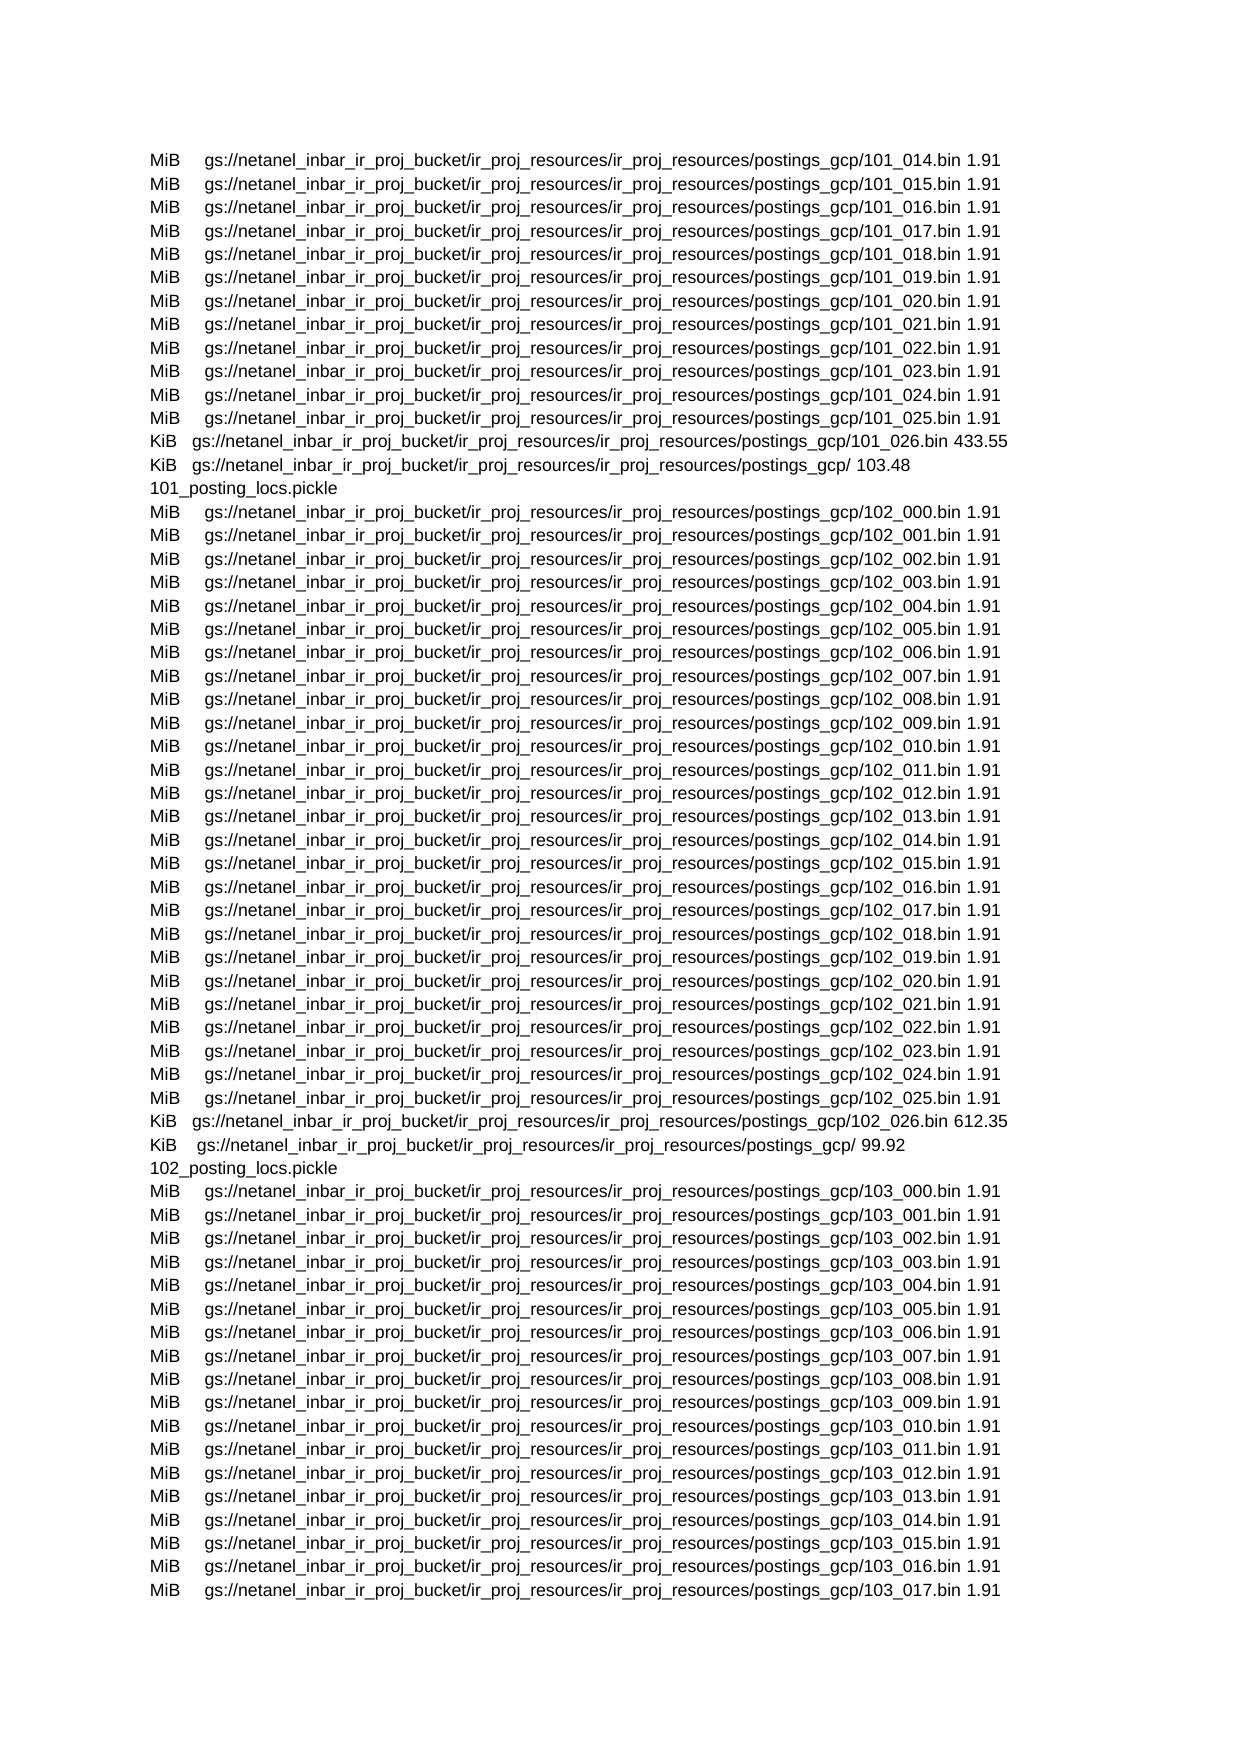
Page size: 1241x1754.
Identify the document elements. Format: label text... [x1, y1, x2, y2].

text 1.91 MiB gs://netanel_inbar_ir_proj_bucket/ir_proj_resources/ir_proj_resources/postings_gcp/101_015.bin [150, 173, 1090, 194]
text 1.91 MiB gs://netanel_inbar_ir_proj_bucket/ir_proj_resources/ir_proj_resources/postings_gcp/103_012.bin [150, 1462, 1090, 1483]
text 433.55 KiB gs://netanel_inbar_ir_proj_bucket/ir_proj_resources/ir_proj_resources/postings_gcp/101_026.bin [150, 431, 1090, 452]
text 1.91 MiB gs://netanel_inbar_ir_proj_bucket/ir_proj_resources/ir_proj_resources/postings_gcp/103_017.bin [150, 1580, 1090, 1600]
text 1.91 MiB gs://netanel_inbar_ir_proj_bucket/ir_proj_resources/ir_proj_resources/postings_gcp/101_022.bin [150, 337, 1090, 358]
text 1.91 MiB gs://netanel_inbar_ir_proj_bucket/ir_proj_resources/ir_proj_resources/postings_gcp/102_019.bin [150, 947, 1090, 967]
text 1.91 MiB gs://netanel_inbar_ir_proj_bucket/ir_proj_resources/ir_proj_resources/postings_gcp/102_011.bin [150, 759, 1090, 780]
text 1.91 MiB gs://netanel_inbar_ir_proj_bucket/ir_proj_resources/ir_proj_resources/postings_gcp/103_015.bin [150, 1533, 1090, 1553]
text 1.91 MiB gs://netanel_inbar_ir_proj_bucket/ir_proj_resources/ir_proj_resources/postings_gcp/102_001.bin [150, 525, 1090, 545]
text 1.91 MiB gs://netanel_inbar_ir_proj_bucket/ir_proj_resources/ir_proj_resources/postings_gcp/101_023.bin [150, 361, 1090, 381]
text 1.91 MiB gs://netanel_inbar_ir_proj_bucket/ir_proj_resources/ir_proj_resources/postings_gcp/102_014.bin [150, 830, 1090, 850]
text 1.91 MiB gs://netanel_inbar_ir_proj_bucket/ir_proj_resources/ir_proj_resources/postings_gcp/102_003.bin [150, 572, 1090, 592]
text 1.91 MiB gs://netanel_inbar_ir_proj_bucket/ir_proj_resources/ir_proj_resources/postings_gcp/102_023.bin [150, 1041, 1090, 1061]
text 1.91 MiB gs://netanel_inbar_ir_proj_bucket/ir_proj_resources/ir_proj_resources/postings_gcp/102_024.bin [150, 1064, 1090, 1084]
text 1.91 MiB gs://netanel_inbar_ir_proj_bucket/ir_proj_resources/ir_proj_resources/postings_gcp/101_020.bin [150, 291, 1090, 311]
text 1.91 MiB gs://netanel_inbar_ir_proj_bucket/ir_proj_resources/ir_proj_resources/postings_gcp/101_014.bin [150, 150, 1090, 170]
text 1.91 MiB gs://netanel_inbar_ir_proj_bucket/ir_proj_resources/ir_proj_resources/postings_gcp/102_020.bin [150, 970, 1090, 991]
text 1.91 MiB gs://netanel_inbar_ir_proj_bucket/ir_proj_resources/ir_proj_resources/postings_gcp/103_011.bin [150, 1439, 1090, 1459]
text 612.35 KiB gs://netanel_inbar_ir_proj_bucket/ir_proj_resources/ir_proj_resources/postings_gcp/102_026.bin [150, 1111, 1090, 1131]
text 1.91 MiB gs://netanel_inbar_ir_proj_bucket/ir_proj_resources/ir_proj_resources/postings_gcp/101_021.bin [150, 314, 1090, 334]
text 1.91 MiB gs://netanel_inbar_ir_proj_bucket/ir_proj_resources/ir_proj_resources/postings_gcp/102_010.bin [150, 736, 1090, 756]
text 1.91 MiB gs://netanel_inbar_ir_proj_bucket/ir_proj_resources/ir_proj_resources/postings_gcp/103_007.bin [150, 1345, 1090, 1366]
text 1.91 MiB gs://netanel_inbar_ir_proj_bucket/ir_proj_resources/ir_proj_resources/postings_gcp/101_024.bin [150, 384, 1090, 405]
text 1.91 MiB gs://netanel_inbar_ir_proj_bucket/ir_proj_resources/ir_proj_resources/postings_gcp/103_010.bin [150, 1416, 1090, 1436]
text 1.91 MiB gs://netanel_inbar_ir_proj_bucket/ir_proj_resources/ir_proj_resources/postings_gcp/101_016.bin [150, 197, 1090, 217]
text 1.91 MiB gs://netanel_inbar_ir_proj_bucket/ir_proj_resources/ir_proj_resources/postings_gcp/101_017.bin [150, 220, 1090, 241]
text 1.91 MiB gs://netanel_inbar_ir_proj_bucket/ir_proj_resources/ir_proj_resources/postings_gcp/103_013.bin [150, 1486, 1090, 1506]
text 1.91 MiB gs://netanel_inbar_ir_proj_bucket/ir_proj_resources/ir_proj_resources/postings_gcp/102_005.bin [150, 619, 1090, 639]
text 1.91 MiB gs://netanel_inbar_ir_proj_bucket/ir_proj_resources/ir_proj_resources/postings_gcp/103_006.bin [150, 1322, 1090, 1342]
text 1.91 MiB gs://netanel_inbar_ir_proj_bucket/ir_proj_resources/ir_proj_resources/postings_gcp/102_016.bin [150, 877, 1090, 897]
text 1.91 MiB gs://netanel_inbar_ir_proj_bucket/ir_proj_resources/ir_proj_resources/postings_gcp/103_002.bin [150, 1228, 1090, 1248]
text 1.91 MiB gs://netanel_inbar_ir_proj_bucket/ir_proj_resources/ir_proj_resources/postings_gcp/102_004.bin [150, 595, 1090, 616]
text 1.91 MiB gs://netanel_inbar_ir_proj_bucket/ir_proj_resources/ir_proj_resources/postings_gcp/101_025.bin [150, 408, 1090, 428]
text 1.91 MiB gs://netanel_inbar_ir_proj_bucket/ir_proj_resources/ir_proj_resources/postings_gcp/101_018.bin [150, 244, 1090, 264]
text 1.91 MiB gs://netanel_inbar_ir_proj_bucket/ir_proj_resources/ir_proj_resources/postings_gcp/102_000.bin [150, 502, 1090, 522]
text 1.91 MiB gs://netanel_inbar_ir_proj_bucket/ir_proj_resources/ir_proj_resources/postings_gcp/102_009.bin [150, 712, 1090, 733]
text 1.91 MiB gs://netanel_inbar_ir_proj_bucket/ir_proj_resources/ir_proj_resources/postings_gcp/102_017.bin [150, 900, 1090, 920]
text 1.91 MiB gs://netanel_inbar_ir_proj_bucket/ir_proj_resources/ir_proj_resources/postings_gcp/102_012.bin [150, 783, 1090, 803]
text 1.91 MiB gs://netanel_inbar_ir_proj_bucket/ir_proj_resources/ir_proj_resources/postings_gcp/103_008.bin [150, 1369, 1090, 1389]
text 1.91 MiB gs://netanel_inbar_ir_proj_bucket/ir_proj_resources/ir_proj_resources/postings_gcp/102_015.bin [150, 853, 1090, 873]
text 1.91 MiB gs://netanel_inbar_ir_proj_bucket/ir_proj_resources/ir_proj_resources/postings_gcp/102_022.bin [150, 1017, 1090, 1038]
text 1.91 MiB gs://netanel_inbar_ir_proj_bucket/ir_proj_resources/ir_proj_resources/postings_gcp/102_021.bin [150, 994, 1090, 1014]
text 1.91 MiB gs://netanel_inbar_ir_proj_bucket/ir_proj_resources/ir_proj_resources/postings_gcp/102_007.bin [150, 666, 1090, 686]
text 1.91 MiB gs://netanel_inbar_ir_proj_bucket/ir_proj_resources/ir_proj_resources/postings_gcp/102_008.bin [150, 689, 1090, 709]
text 1.91 MiB gs://netanel_inbar_ir_proj_bucket/ir_proj_resources/ir_proj_resources/postings_gcp/102_018.bin [150, 923, 1090, 944]
text 1.91 MiB gs://netanel_inbar_ir_proj_bucket/ir_proj_resources/ir_proj_resources/postings_gcp/102_025.bin [150, 1087, 1090, 1108]
text 1.91 MiB gs://netanel_inbar_ir_proj_bucket/ir_proj_resources/ir_proj_resources/postings_gcp/101_019.bin [150, 267, 1090, 288]
text 99.92 KiB gs://netanel_inbar_ir_proj_bucket/ir_proj_resources/ir_proj_resources/postings_gcp/102_posting_locs.pickle [150, 1134, 1090, 1178]
text 1.91 MiB gs://netanel_inbar_ir_proj_bucket/ir_proj_resources/ir_proj_resources/postings_gcp/103_014.bin [150, 1509, 1090, 1530]
text 1.91 MiB gs://netanel_inbar_ir_proj_bucket/ir_proj_resources/ir_proj_resources/postings_gcp/103_016.bin [150, 1556, 1090, 1577]
text 1.91 MiB gs://netanel_inbar_ir_proj_bucket/ir_proj_resources/ir_proj_resources/postings_gcp/103_000.bin [150, 1181, 1090, 1202]
text 1.91 MiB gs://netanel_inbar_ir_proj_bucket/ir_proj_resources/ir_proj_resources/postings_gcp/103_005.bin [150, 1298, 1090, 1319]
text 1.91 MiB gs://netanel_inbar_ir_proj_bucket/ir_proj_resources/ir_proj_resources/postings_gcp/103_009.bin [150, 1392, 1090, 1413]
text 1.91 MiB gs://netanel_inbar_ir_proj_bucket/ir_proj_resources/ir_proj_resources/postings_gcp/103_001.bin [150, 1205, 1090, 1225]
text 1.91 MiB gs://netanel_inbar_ir_proj_bucket/ir_proj_resources/ir_proj_resources/postings_gcp/102_006.bin [150, 642, 1090, 663]
text 1.91 MiB gs://netanel_inbar_ir_proj_bucket/ir_proj_resources/ir_proj_resources/postings_gcp/103_003.bin [150, 1252, 1090, 1272]
text 1.91 MiB gs://netanel_inbar_ir_proj_bucket/ir_proj_resources/ir_proj_resources/postings_gcp/102_013.bin [150, 806, 1090, 827]
text 1.91 MiB gs://netanel_inbar_ir_proj_bucket/ir_proj_resources/ir_proj_resources/postings_gcp/102_002.bin [150, 548, 1090, 569]
text 1.91 MiB gs://netanel_inbar_ir_proj_bucket/ir_proj_resources/ir_proj_resources/postings_gcp/103_004.bin [150, 1275, 1090, 1295]
text 103.48 KiB gs://netanel_inbar_ir_proj_bucket/ir_proj_resources/ir_proj_resources/postings_gcp/101_posting_locs.pickle [150, 455, 1090, 498]
